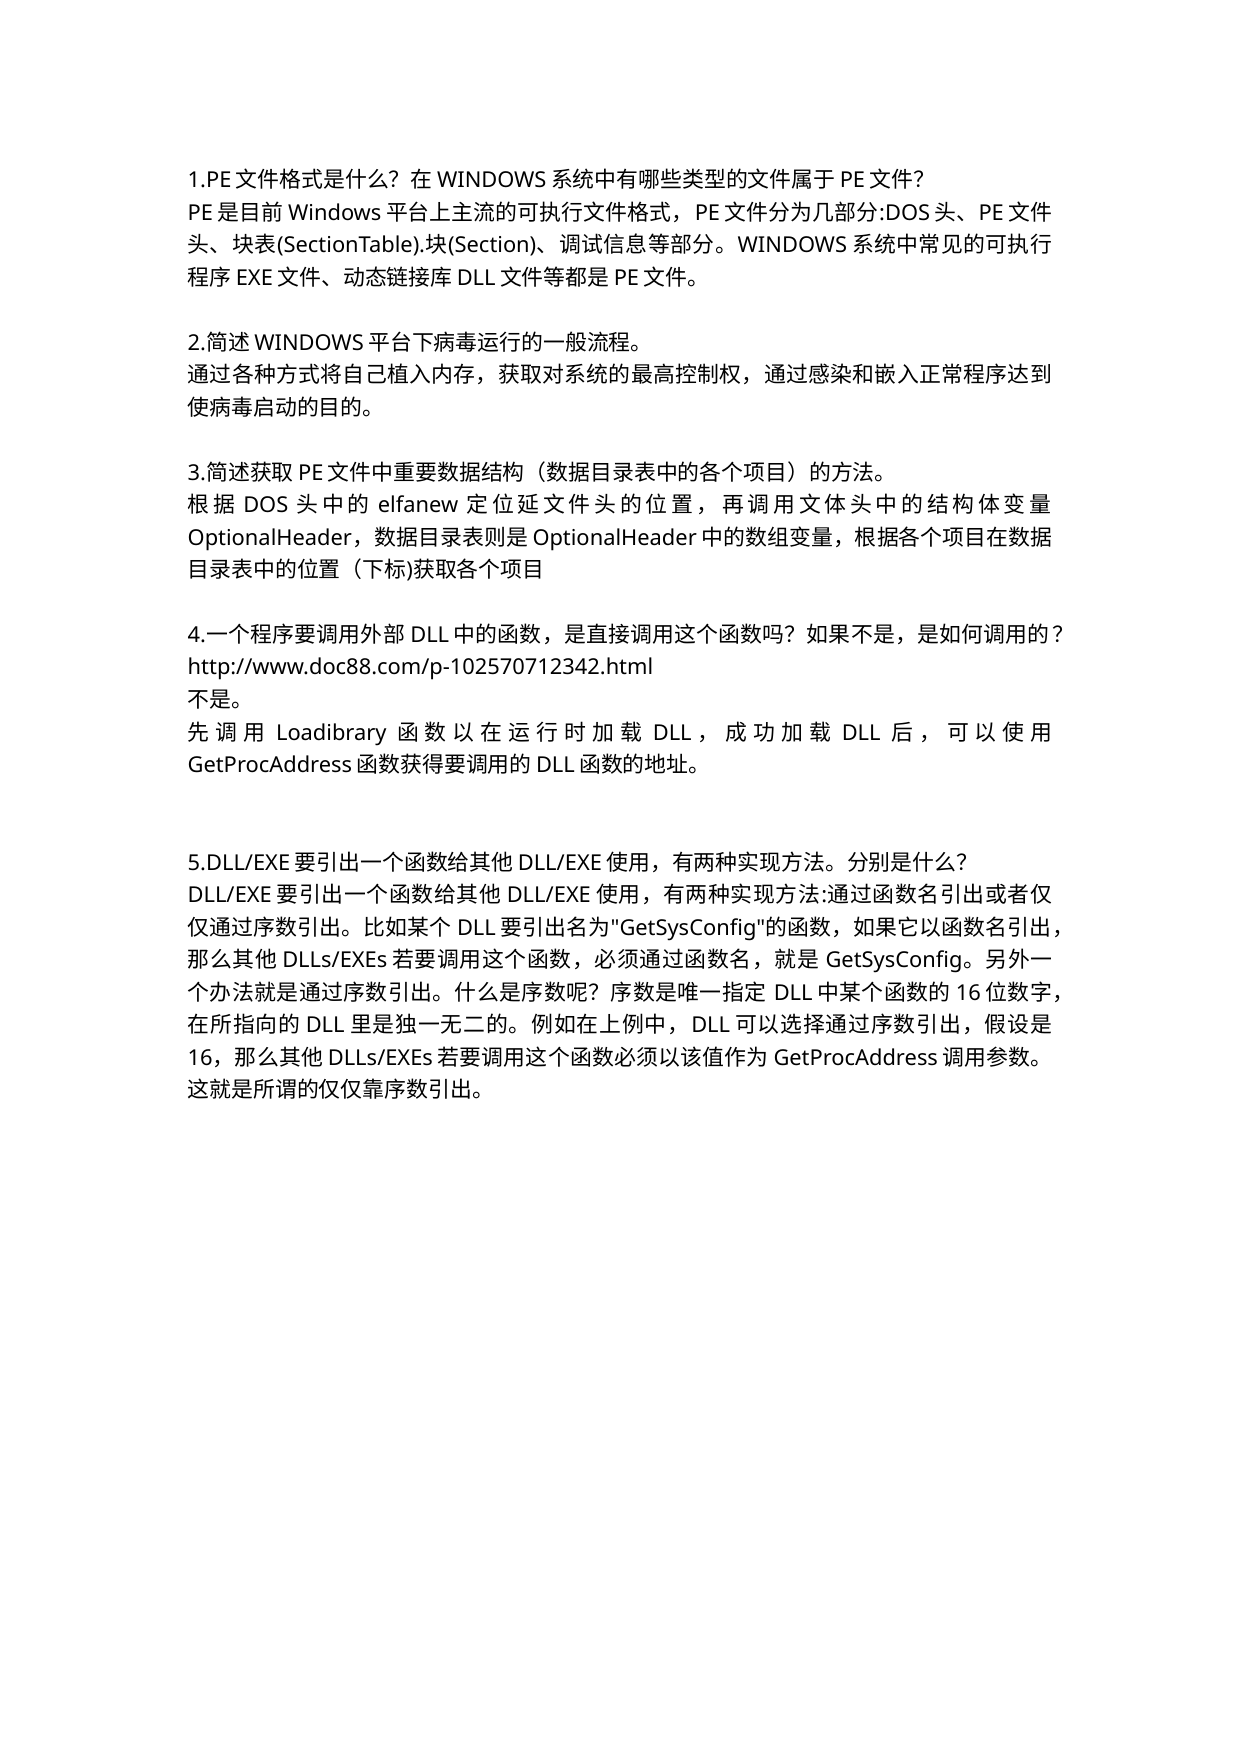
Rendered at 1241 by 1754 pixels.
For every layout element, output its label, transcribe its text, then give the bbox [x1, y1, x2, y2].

text 2.简述WINDOWS平台下病毒运行的一般流程。 [187, 324, 1053, 357]
text 根据DOS头中的elfanew定位延文件头的位置，再调用文体头中的结构体变量OptionalHeader，数据目录表则是OptionalHeader中的数组变量，根据各个项目在数据目录表中的位置（下标)获取各个项目 [187, 487, 1053, 584]
text 1.PE文件格式是什么？在WINDOWS系统中有哪些类型的文件属于PE文件？ [187, 162, 1053, 194]
text 4.一个程序要调用外部DLL中的函数，是直接调用这个函数吗？如果不是，是如何调用的？http://www.doc88.com/p-102570712342.html [187, 617, 1053, 682]
text 3.简述获取PE文件中重要数据结构（数据目录表中的各个项目）的方法。 [187, 454, 1053, 487]
text 5.DLL/EXE要引出一个函数给其他DLL/EXE使用，有两种实现方法。分别是什么？ [187, 844, 1053, 877]
text 先调用Loadibrary函数以在运行时加载DLL，成功加载DLL后，可以使用GetProcAddress函数获得要调用的DLL函数的地址。 [187, 714, 1053, 779]
text 通过各种方式将自己植入内存，获取对系统的最高控制权，通过感染和嵌入正常程序达到使病毒启动的目的。 [187, 357, 1053, 422]
text 不是。 [187, 682, 1053, 714]
text PE是目前Windows平台上主流的可执行文件格式，PE文件分为几部分:DOS头、PE文件头、块表(SectionTable).块(Section)、调试信息等部分。WINDOWS系统中常见的可执行程序EXE文件、动态链接库DLL文件等都是PE文件。 [187, 194, 1053, 292]
text DLL/EXE要引出一个函数给其他DLL/EXE使用，有两种实现方法:通过函数名引出或者仅仅通过序数引出。比如某个DLL要引出名为"GetSysConfig"的函数，如果它以函数名引出，那么其他DLLs/EXEs若要调用这个函数，必须通过函数名，就是GetSysConfig。另外一个办法就是通过序数引出。什么是序数呢？序数是唯一指定DLL中某个函数的16位数字，在所指向的DLL里是独一无二的。例如在上例中，DLL可以选择通过序数引出，假设是16，那么其他DLLs/EXEs若要调用这个函数必须以该值作为GetProcAddress调用参数。这就是所谓的仅仅靠序数引出。 [187, 877, 1053, 1104]
